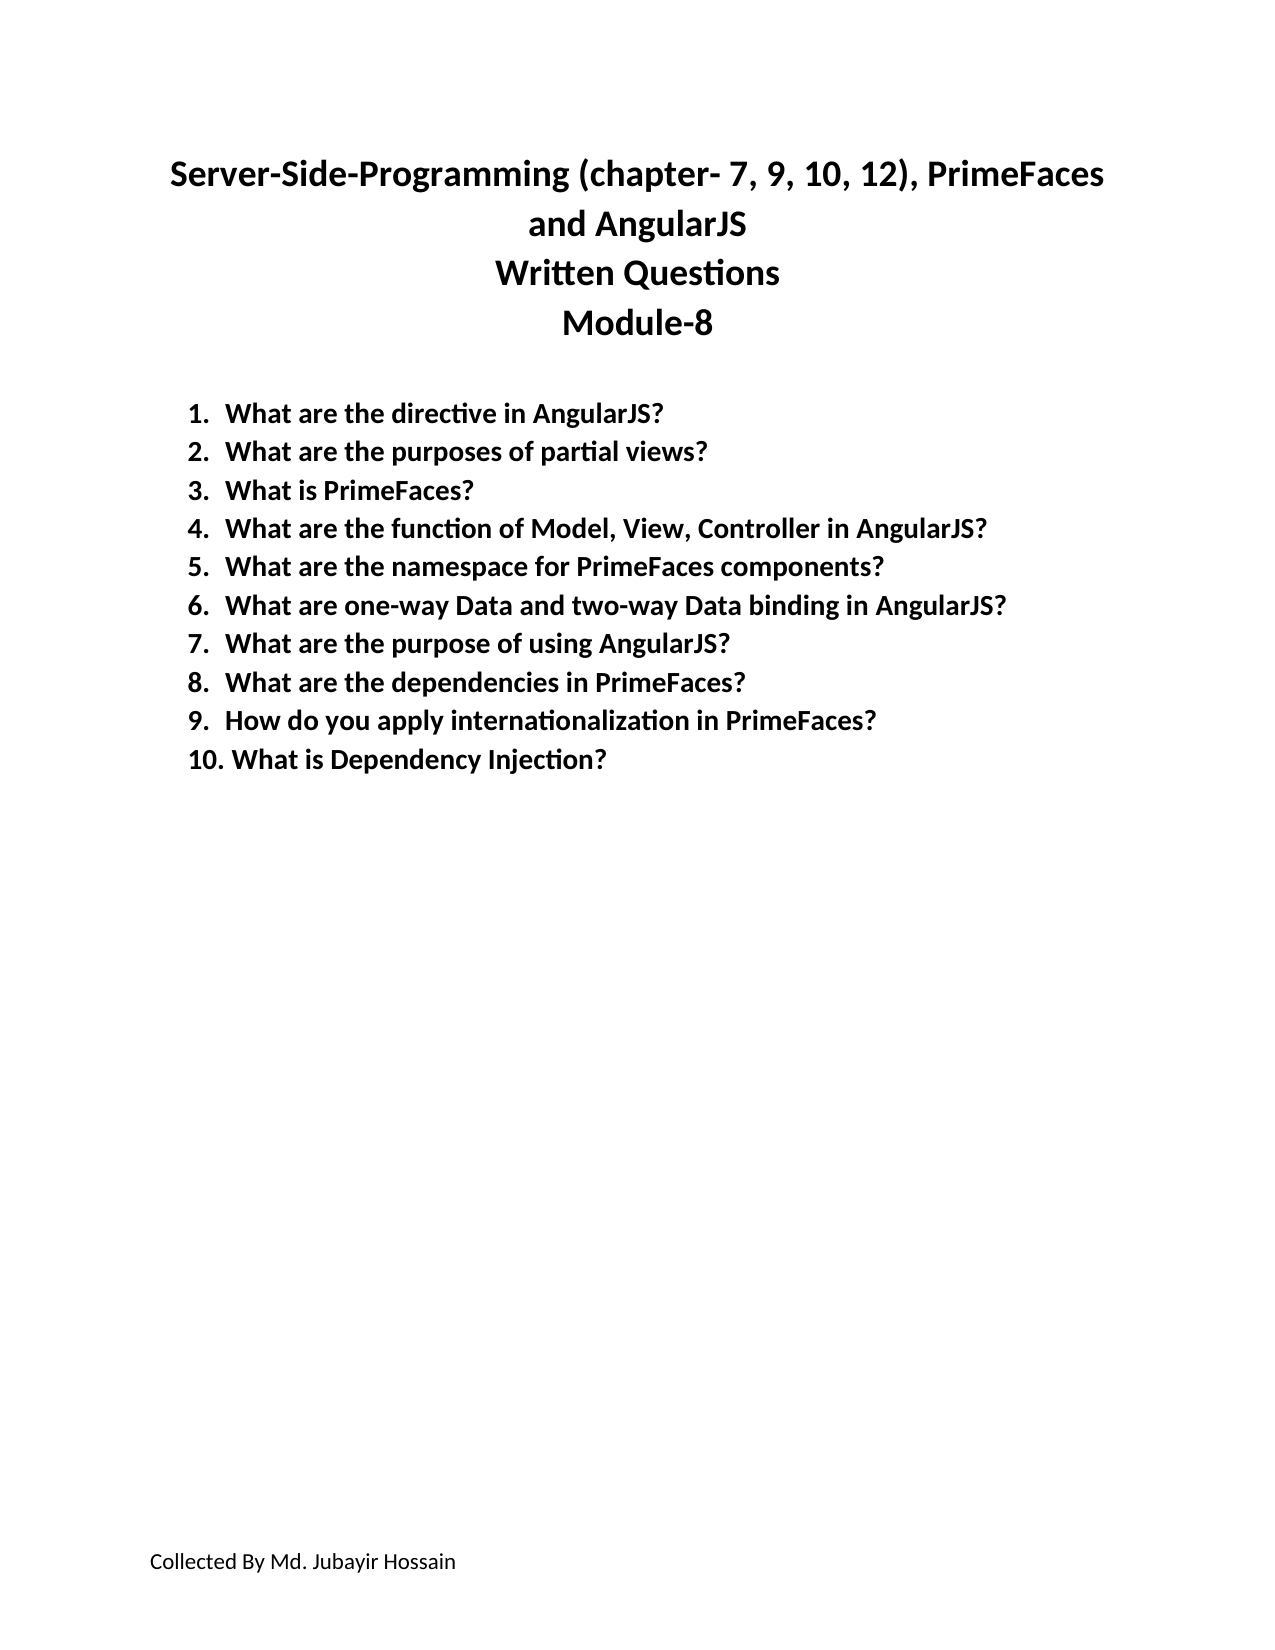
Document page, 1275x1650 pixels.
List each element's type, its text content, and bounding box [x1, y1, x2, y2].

list What are one-way Data and two-way Data binding in AngularJS? [187, 587, 1125, 623]
list How do you apply internationalization in PrimeFaces? [187, 702, 1125, 738]
text Written Questions [150, 249, 1125, 295]
text Server-Side-Programming (chapter- 7, 9, 10, 12), PrimeFaces and AngularJS [150, 150, 1125, 245]
list What are the dependencies in PrimeFaces? [187, 664, 1125, 699]
list What are the function of Model, View, Controller in AngularJS? [187, 510, 1125, 546]
text Module-8 [150, 298, 1125, 344]
list What are the purposes of partial views? [187, 433, 1125, 469]
list What is PrimeFaces? [187, 472, 1125, 507]
list What is Dependency Injection? [187, 741, 1125, 776]
list What are the purpose of using AngularJS? [187, 625, 1125, 661]
list What are the namespace for PrimeFaces components? [187, 548, 1125, 584]
list What are the directive in AngularJS? [187, 395, 1125, 430]
